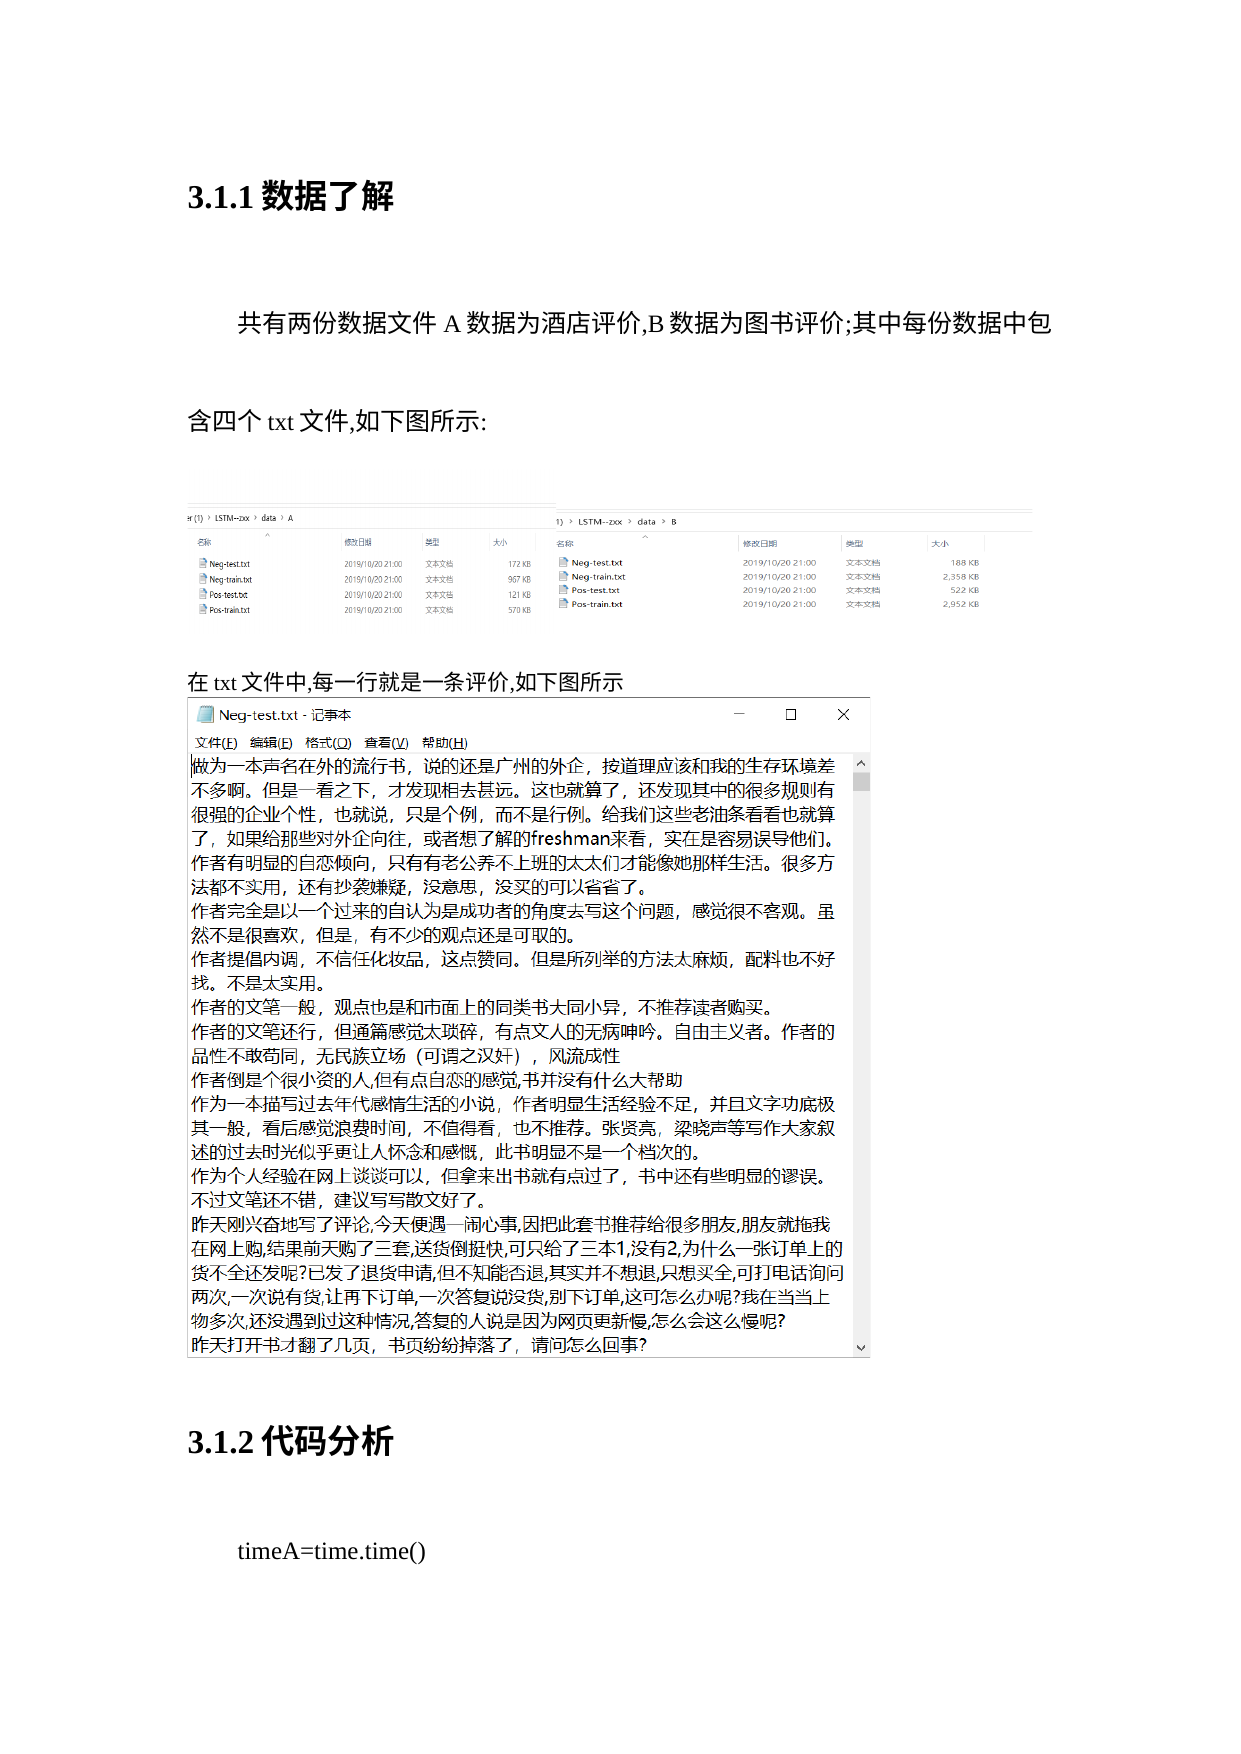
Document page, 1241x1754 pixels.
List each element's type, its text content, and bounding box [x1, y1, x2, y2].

text timeA=time.time() [187, 1534, 1053, 1567]
text 共有两份数据文件A数据为酒店评价,B数据为图书评价;其中每份数据中包含四个txt文件,如下图所示: [187, 289, 1053, 452]
text 在txt文件中,每一行就是一条评价,如下图所示 [187, 665, 1053, 697]
picture [187, 697, 871, 1358]
subtitle 3.1.1数据了解 [187, 162, 1053, 227]
picture [187, 469, 1033, 634]
subtitle 3.1.2代码分析 [187, 1407, 1053, 1472]
